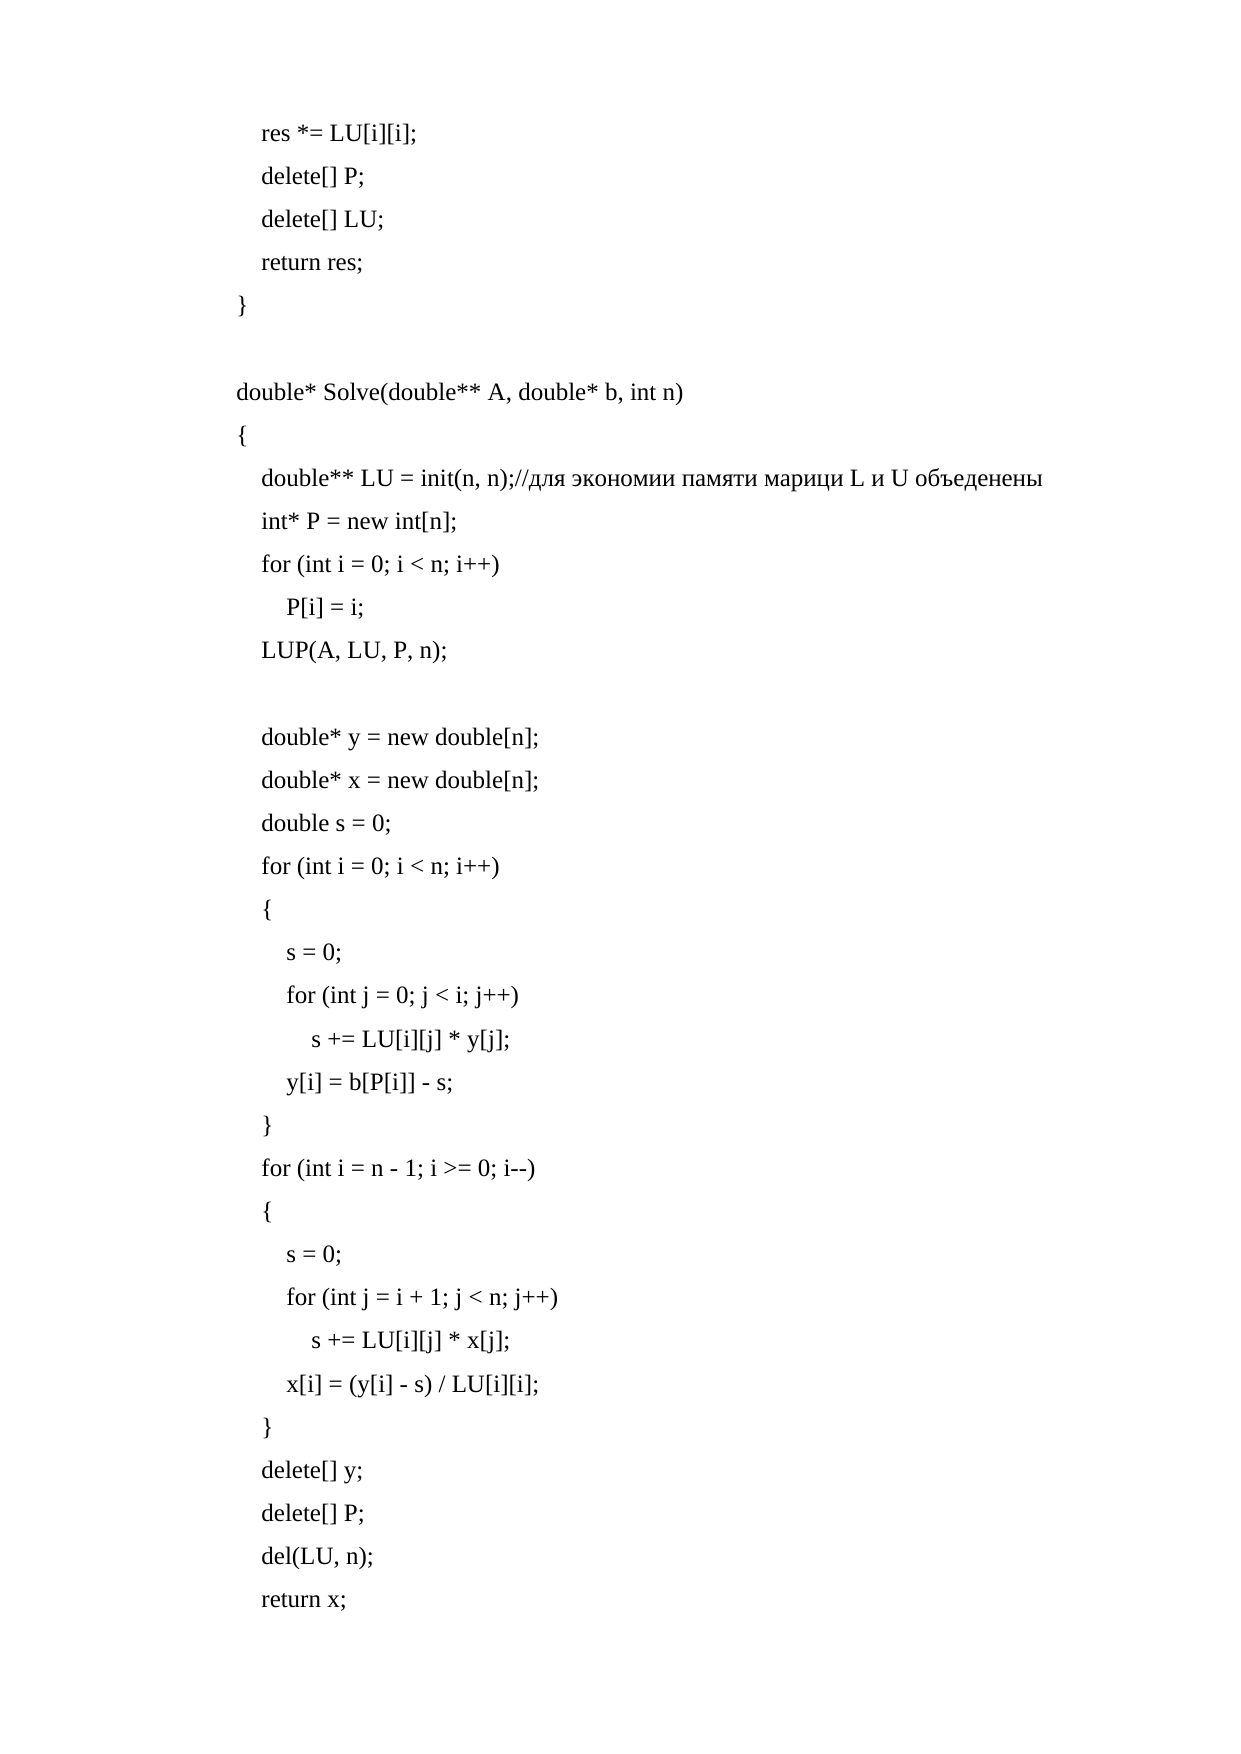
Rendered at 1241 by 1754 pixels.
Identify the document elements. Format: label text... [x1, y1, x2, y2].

text { [177, 420, 1152, 449]
text double* y = new double[n]; [177, 722, 1152, 751]
text for (int j = 0; j < i; j++) [177, 981, 1152, 1009]
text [177, 463, 1152, 492]
text s = 0; [177, 1239, 1152, 1268]
text return x; [177, 1584, 1152, 1613]
text delete[] P; [177, 161, 1152, 190]
text s += LU[i][j] * x[j]; [177, 1326, 1152, 1354]
text for (int i = n - 1; i >= 0; i--) [177, 1153, 1152, 1182]
text s = 0; [177, 937, 1152, 966]
text } [177, 1412, 1152, 1441]
text { [177, 1196, 1152, 1225]
text for (int i = 0; i < n; i++) [177, 549, 1152, 578]
text double* Solve(double** A, double* b, int n) [177, 377, 1152, 406]
text delete[] P; [177, 1498, 1152, 1527]
text for (int i = 0; i < n; i++) [177, 851, 1152, 880]
text LUP(A, LU, P, n); [177, 636, 1152, 664]
text y[i] = b[P[i]] - s; [177, 1067, 1152, 1096]
text double* x = new double[n]; [177, 765, 1152, 794]
text for (int j = i + 1; j < n; j++) [177, 1282, 1152, 1311]
text double s = 0; [177, 808, 1152, 837]
text delete[] y; [177, 1455, 1152, 1484]
text { [177, 894, 1152, 923]
text res *= LU[i][i]; [177, 118, 1152, 147]
text return res; [177, 247, 1152, 276]
text s += LU[i][j] * y[j]; [177, 1024, 1152, 1052]
text delete[] LU; [177, 204, 1152, 233]
text del(LU, n); [177, 1541, 1152, 1570]
text } [177, 1110, 1152, 1139]
text } [177, 291, 1152, 319]
text P[i] = i; [177, 592, 1152, 621]
text x[i] = (y[i] - s) / LU[i][i]; [177, 1369, 1152, 1397]
text int* P = new int[n]; [177, 506, 1152, 535]
